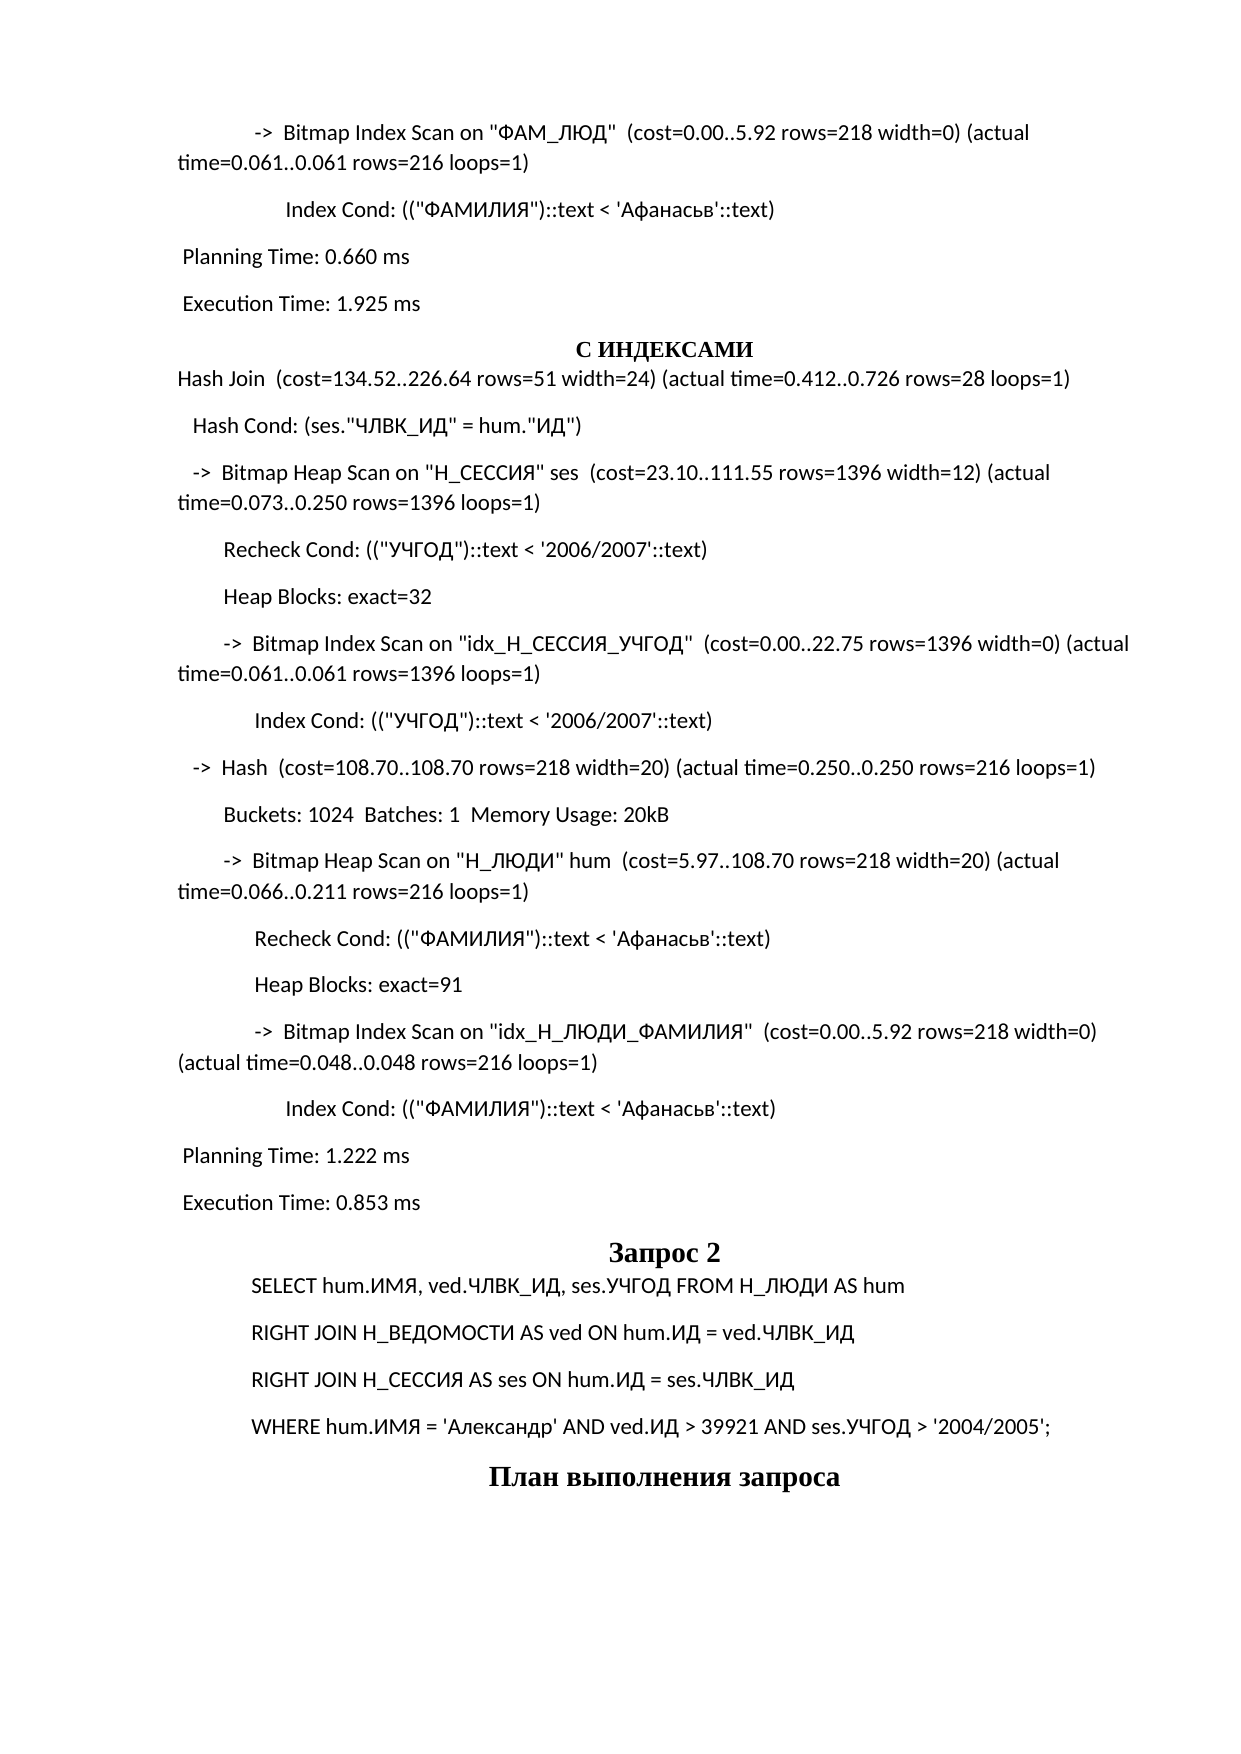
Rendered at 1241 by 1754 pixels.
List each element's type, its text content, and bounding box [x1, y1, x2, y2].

text RIGHT JOIN Н_СЕССИЯ AS ses ON hum.ИД = ses.ЧЛВК_ИД [251, 1365, 1152, 1393]
text -> Bitmap Heap Scan on "Н_ЛЮДИ" hum (cost=5.97..108.70 rows=218 width=20) (actual time=0.066..0.211 rows=216 loops=1) [177, 847, 1152, 905]
text Heap Blocks: exact=32 [177, 582, 1152, 610]
text Index Cond: (("ФАМИЛИЯ")::text < 'Афанасьв'::text) [177, 1094, 1152, 1122]
text -> Bitmap Index Scan on "idx_Н_СЕССИЯ_УЧГОД" (cost=0.00..22.75 rows=1396 width=0) (actual time=0.061..0.061 rows=1396 loops=1) [177, 629, 1152, 687]
text Index Cond: (("УЧГОД")::text < '2006/2007'::text) [177, 706, 1152, 734]
text Execution Time: 1.925 ms [177, 289, 1152, 317]
text -> Hash (cost=108.70..108.70 rows=218 width=20) (actual time=0.250..0.250 rows=216 loops=1) [177, 753, 1152, 781]
text RIGHT JOIN Н_ВЕДОМОСТИ AS ved ON hum.ИД = ved.ЧЛВК_ИД [251, 1318, 1152, 1346]
text Planning Time: 0.660 ms [177, 242, 1152, 270]
text -> Bitmap Heap Scan on "Н_СЕССИЯ" ses (cost=23.10..111.55 rows=1396 width=12) (actual time=0.073..0.250 rows=1396 loops=1) [177, 458, 1152, 516]
subtitle План выполнения запроса [177, 1459, 1152, 1492]
text WHERE hum.ИМЯ = 'Александр' AND ved.ИД > 39921 AND ses.УЧГОД > '2004/2005'; [251, 1412, 1152, 1440]
text Planning Time: 1.222 ms [177, 1141, 1152, 1169]
text -> Bitmap Index Scan on "idx_Н_ЛЮДИ_ФАМИЛИЯ" (cost=0.00..5.92 rows=218 width=0) (actual time=0.048..0.048 rows=216 loops=1) [177, 1017, 1152, 1076]
text Execution Time: 0.853 ms [177, 1188, 1152, 1216]
subtitle С ИНДЕКСАМИ [177, 336, 1152, 362]
text Hash Cond: (ses."ЧЛВК_ИД" = hum."ИД") [177, 411, 1152, 439]
text -> Bitmap Index Scan on "ФАМ_ЛЮД" (cost=0.00..5.92 rows=218 width=0) (actual time=0.061..0.061 rows=216 loops=1) [177, 118, 1152, 176]
text Recheck Cond: (("УЧГОД")::text < '2006/2007'::text) [177, 535, 1152, 563]
subtitle Запрос 2 [177, 1235, 1152, 1269]
text Hash Join (cost=134.52..226.64 rows=51 width=24) (actual time=0.412..0.726 rows=28 loops=1) [177, 364, 1152, 392]
text Buckets: 1024 Batches: 1 Memory Usage: 20kB [177, 800, 1152, 828]
text SELECT hum.ИМЯ, ved.ЧЛВК_ИД, ses.УЧГОД FROM Н_ЛЮДИ AS hum [251, 1271, 1152, 1299]
text Heap Blocks: exact=91 [177, 971, 1152, 998]
text Recheck Cond: (("ФАМИЛИЯ")::text < 'Афанасьв'::text) [177, 924, 1152, 952]
text Index Cond: (("ФАМИЛИЯ")::text < 'Афанасьв'::text) [177, 195, 1152, 223]
